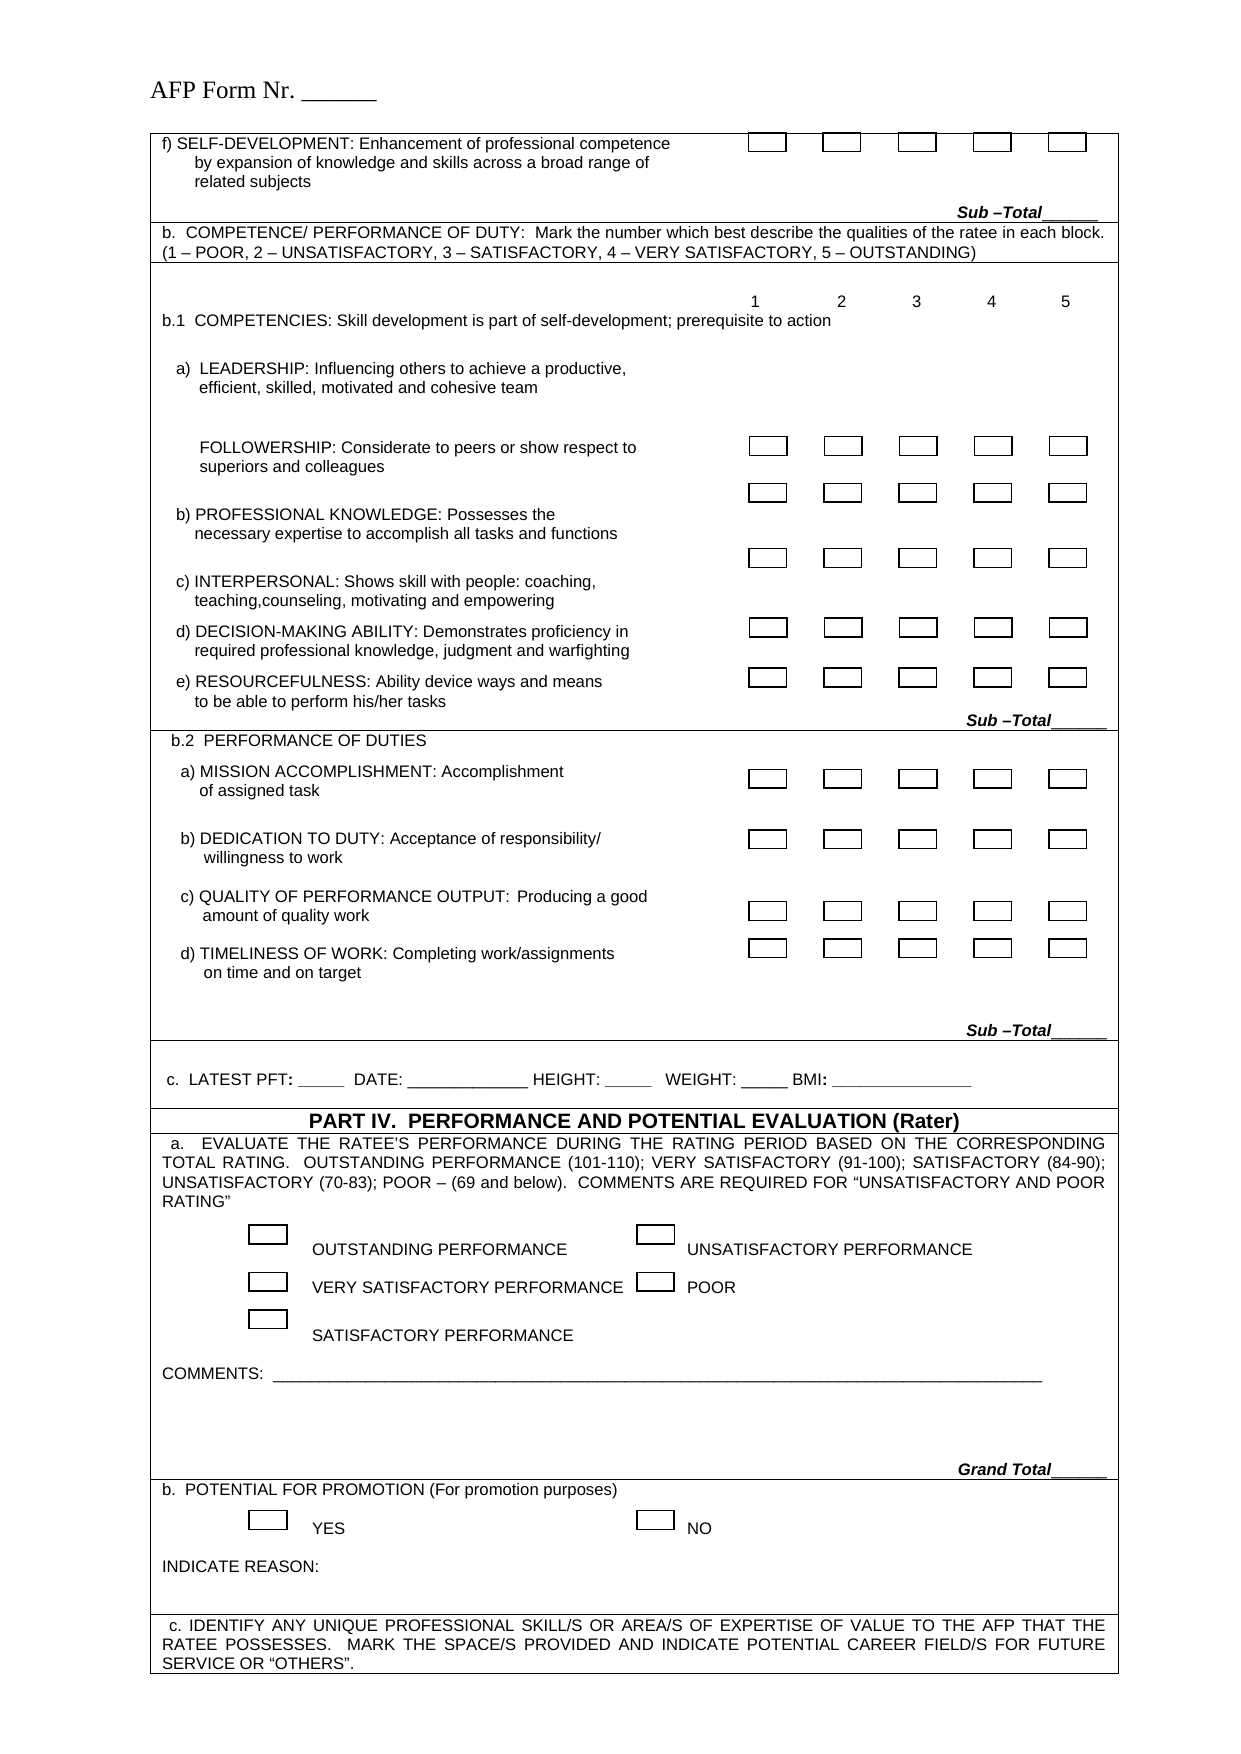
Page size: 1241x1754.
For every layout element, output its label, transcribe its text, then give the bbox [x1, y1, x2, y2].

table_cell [151, 1615, 1118, 1673]
table_cell b. COMPETENCE/ PERFORMANCE OF DUTY: Mark the number which best describe the qualities of the ratee in each block. (1 – POOR, 2 – UNSATISFACTORY, 3 – SATISFACTORY, 4 – VERY SATISFACTORY, 5 – OUTSTANDING) [151, 223, 1118, 262]
table_cell a. EVALUATE THE RATEE’S PERFORMANCE DURING THE RATING PERIOD BASED ON THE CORRESPONDING TOTAL RATING. OUTSTANDING PERFORMANCE (101-110); VERY SATISFACTORY (91-100); SATISFACTORY (84-90); UNSATISFACTORY (70-83); POOR – (69 and below). COMMENTS ARE REQUIRED FOR “UNSATISFACTORY AND POOR RATING” OUTSTANDING PERFORMANCE UNSATISFACTORY PERFORMANCE VERY SATISFACTORY PERFORMANCE POOR SATISFACTORY PERFORMANCE COMMENTS: ___________________________________________________________________________________ Grand Total______ [151, 1134, 1118, 1479]
table_cell b.2 PERFORMANCE OF DUTIES a) MISSION ACCOMPLISHMENT: Accomplishment of assigned task b) DEDICATION TO DUTY: Acceptance of responsibility/ willingness to work c) QUALITY OF PERFORMANCE OUTPUT: Producing a good amount of quality work d) TIMELINESS OF WORK: Completing work/assignments on time and on target Sub –Total______ [151, 731, 1118, 1040]
table_cell c. LATEST PFT: _____ DATE: _____________ HEIGHT: _____ WEIGHT: _____ BMI: _______________ [151, 1041, 1118, 1108]
table_cell PART IV. PERFORMANCE AND POTENTIAL EVALUATION (Rater) [151, 1109, 1118, 1133]
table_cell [151, 134, 1118, 222]
table_cell b. POTENTIAL FOR PROMOTION (For promotion purposes) YES NO INDICATE REASON: [151, 1480, 1118, 1614]
table_cell 1 2 3 4 5 b.1 COMPETENCIES: Skill development is part of self-development; prerequisite to action LEADERSHIP: Influencing others to achieve a productive, efficient, skilled, motivated and cohesive team FOLLOWERSHIP: Considerate to peers or show respect to superiors and colleagues b) PROFESSIONAL KNOWLEDGE: Possesses the necessary expertise to accomplish all tasks and functions c) INTERPERSONAL: Shows skill with people: coaching, teaching,counseling, motivating and empowering d) DECISION-MAKING ABILITY: Demonstrates proficiency in required professional knowledge, judgment and warfighting e) RESOURCEFULNESS: Ability device ways and means to be able to perform his/her tasks Sub –Total______ [151, 263, 1118, 730]
